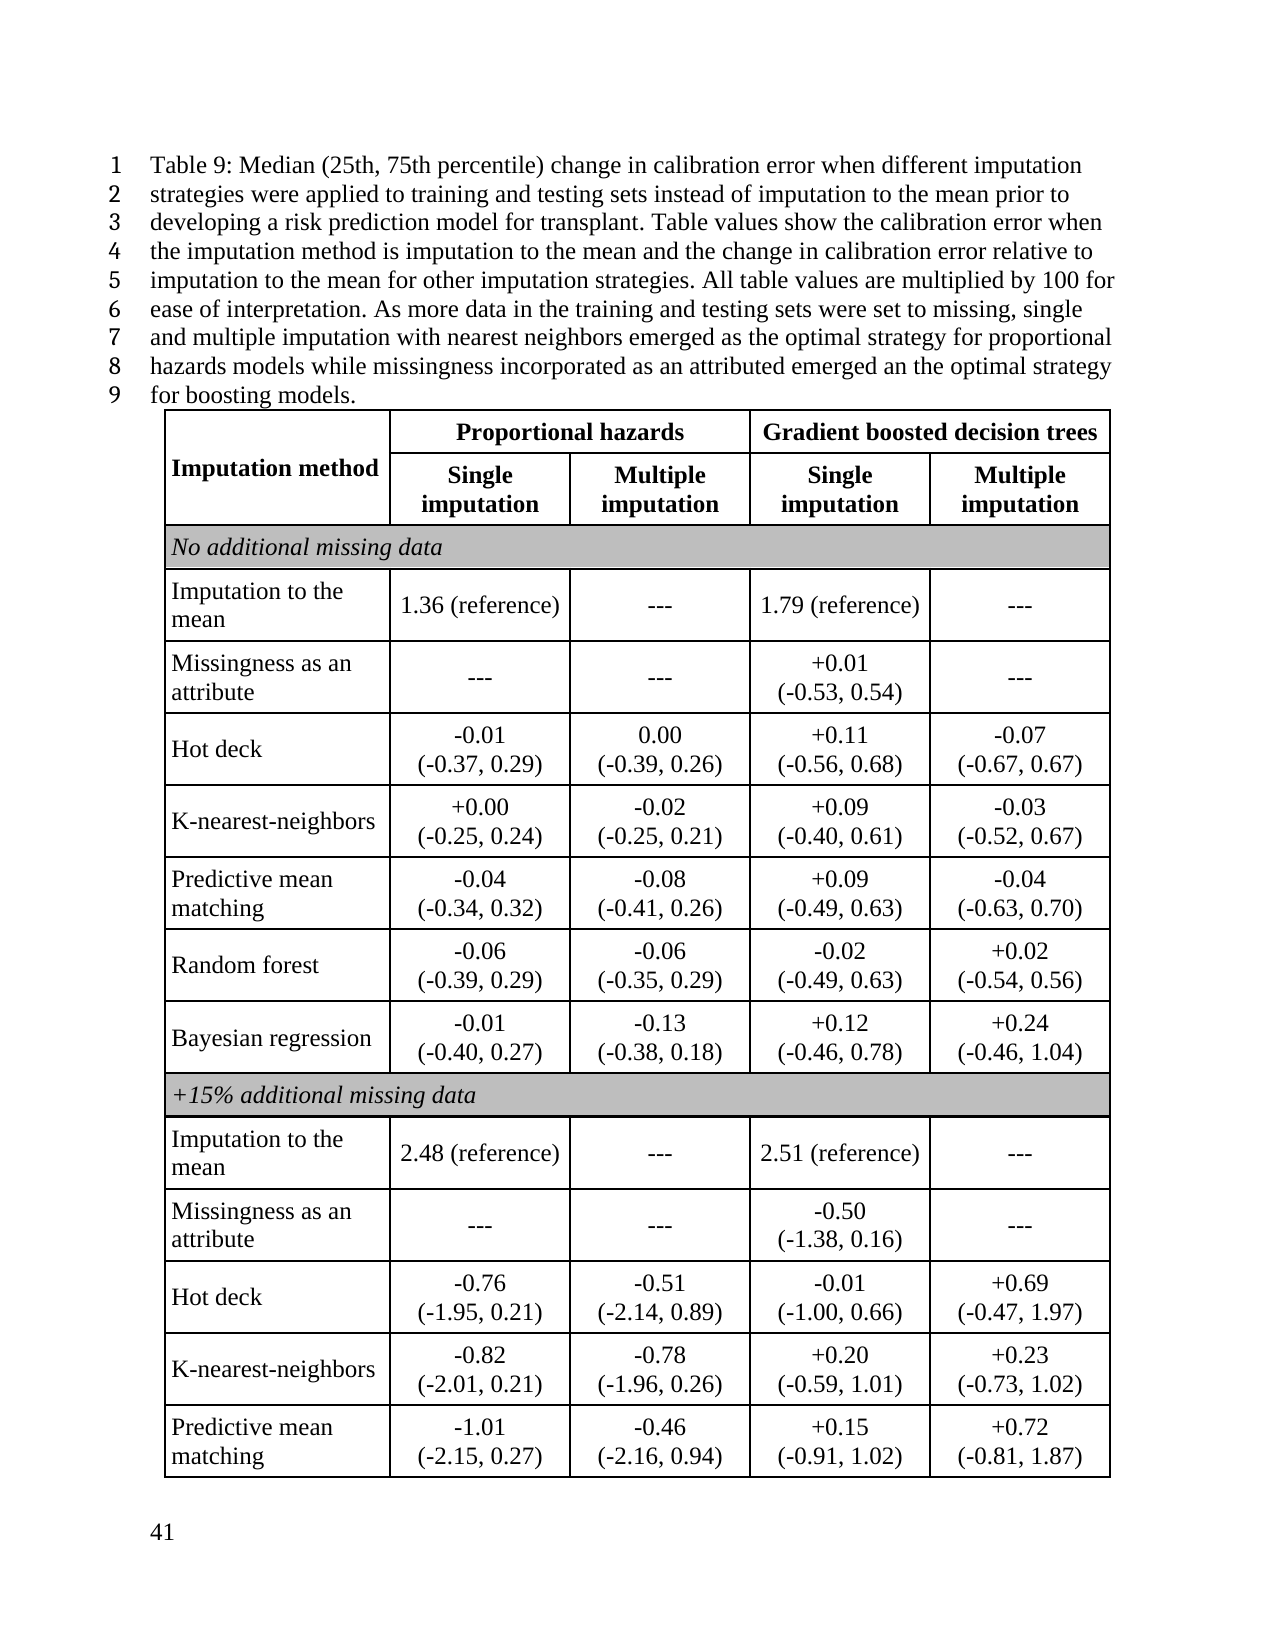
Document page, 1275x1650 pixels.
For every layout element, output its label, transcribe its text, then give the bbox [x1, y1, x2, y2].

table_cell +0.72 (-0.81, 1.87) [931, 1406, 1109, 1476]
table_cell -0.50 (-1.38, 0.16) [751, 1190, 929, 1259]
table_cell 1.79 (reference) [751, 570, 929, 639]
table_cell +0.15 (-0.91, 1.02) [751, 1406, 929, 1476]
table_cell -0.04 (-0.63, 0.70) [931, 858, 1109, 928]
table_cell Bayesian regression [166, 1002, 389, 1072]
table_cell +0.01 (-0.53, 0.54) [751, 642, 929, 712]
table_cell +0.69 (-0.47, 1.97) [931, 1262, 1109, 1332]
table_cell -0.06 (-0.35, 0.29) [571, 930, 749, 1000]
table_cell -0.01 (-1.00, 0.66) [751, 1262, 929, 1332]
table_cell +0.23 (-0.73, 1.02) [931, 1334, 1109, 1404]
table_cell Imputation to the mean [166, 1118, 389, 1187]
table_cell -0.02 (-0.49, 0.63) [751, 930, 929, 1000]
table_cell --- [571, 1190, 749, 1259]
table_cell +0.09 (-0.40, 0.61) [751, 786, 929, 856]
table_cell -0.01 (-0.40, 0.27) [391, 1002, 569, 1072]
table_cell +0.09 (-0.49, 0.63) [751, 858, 929, 928]
table_cell Single imputation [751, 454, 929, 524]
table_cell -0.51 (-2.14, 0.89) [571, 1262, 749, 1332]
table_cell 0.00 (-0.39, 0.26) [571, 714, 749, 784]
table_cell No additional missing data [166, 526, 1109, 567]
table_cell --- [931, 1118, 1109, 1187]
table_cell K-nearest-neighbors [166, 1334, 389, 1404]
table_cell Multiple imputation [931, 454, 1109, 524]
table_cell +0.20 (-0.59, 1.01) [751, 1334, 929, 1404]
table_cell +15% additional missing data [166, 1074, 1109, 1115]
table_cell --- [931, 570, 1109, 639]
table_cell Multiple imputation [571, 454, 749, 524]
table_cell +0.00 (-0.25, 0.24) [391, 786, 569, 856]
table_cell --- [931, 1190, 1109, 1259]
table_cell Predictive mean matching [166, 1406, 389, 1476]
text Table 9: Median (25th, 75th percentile) change in calibration error when different imputation strategies were applied to training and testing sets instead of imputation to the mean prior to developing a risk prediction model for transplant. Table values show the calibration error when the imputation method is imputation to the mean and the change in calibration error relative to imputation to the mean for other imputation strategies. All table values are multiplied by 100 for ease of interpretation. As more data in the training and testing sets were set to missing, single and multiple imputation with nearest neighbors emerged as the optimal strategy for proportional hazards models while missingness incorporated as an attributed emerged an the optimal strategy for boosting models. [150, 150, 1125, 409]
table_cell Missingness as an attribute [166, 642, 389, 712]
table_cell Imputation to the mean [166, 570, 389, 639]
table_cell K-nearest-neighbors [166, 786, 389, 856]
table_cell +0.02 (-0.54, 0.56) [931, 930, 1109, 1000]
table_cell -0.07 (-0.67, 0.67) [931, 714, 1109, 784]
table_cell -0.46 (-2.16, 0.94) [571, 1406, 749, 1476]
table_cell 2.51 (reference) [751, 1118, 929, 1187]
table_cell -0.13 (-0.38, 0.18) [571, 1002, 749, 1072]
table_cell -1.01 (-2.15, 0.27) [391, 1406, 569, 1476]
table_cell 1.36 (reference) [391, 570, 569, 639]
table_cell --- [571, 1118, 749, 1187]
table_cell -0.01 (-0.37, 0.29) [391, 714, 569, 784]
table_cell -0.78 (-1.96, 0.26) [571, 1334, 749, 1404]
table_cell Hot deck [166, 714, 389, 784]
table_cell Predictive mean matching [166, 858, 389, 928]
table_cell +0.24 (-0.46, 1.04) [931, 1002, 1109, 1072]
table_cell --- [571, 642, 749, 712]
table_cell +0.12 (-0.46, 0.78) [751, 1002, 929, 1072]
table_cell -0.82 (-2.01, 0.21) [391, 1334, 569, 1404]
table_header Proportional hazards [391, 411, 749, 452]
table_cell --- [571, 570, 749, 639]
table_cell -0.03 (-0.52, 0.67) [931, 786, 1109, 856]
table_cell +0.11 (-0.56, 0.68) [751, 714, 929, 784]
table_cell -0.76 (-1.95, 0.21) [391, 1262, 569, 1332]
table_cell -0.02 (-0.25, 0.21) [571, 786, 749, 856]
table_cell Missingness as an attribute [166, 1190, 389, 1259]
table_header Gradient boosted decision trees [751, 411, 1109, 452]
table_cell Single imputation [391, 454, 569, 524]
table_cell --- [931, 642, 1109, 712]
table_header Imputation method [166, 411, 389, 524]
table_cell 2.48 (reference) [391, 1118, 569, 1187]
table_cell -0.04 (-0.34, 0.32) [391, 858, 569, 928]
table_cell --- [391, 642, 569, 712]
table_cell Random forest [166, 930, 389, 1000]
table_cell --- [391, 1190, 569, 1259]
table_cell -0.06 (-0.39, 0.29) [391, 930, 569, 1000]
table_cell Hot deck [166, 1262, 389, 1332]
table_cell -0.08 (-0.41, 0.26) [571, 858, 749, 928]
